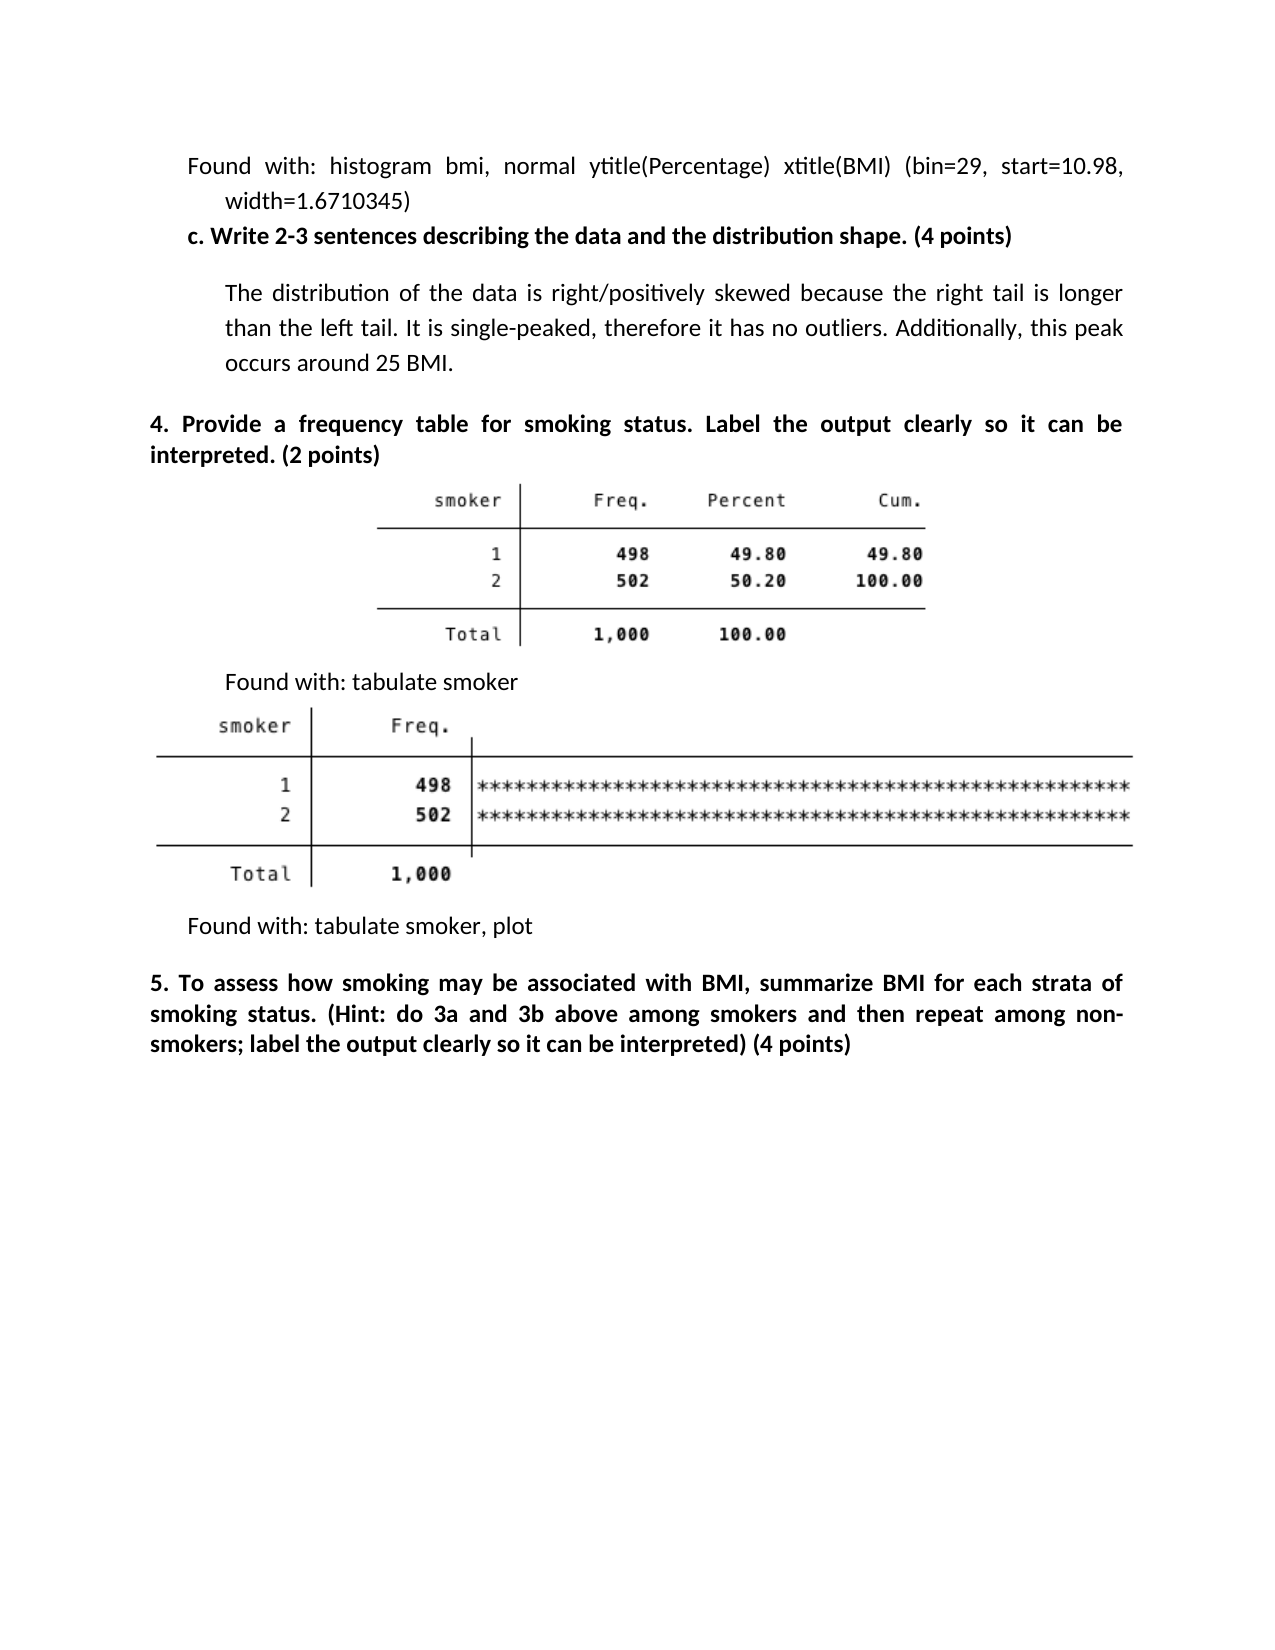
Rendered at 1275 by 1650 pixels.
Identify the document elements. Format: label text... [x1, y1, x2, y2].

text 5. To assess how smoking may be associated with BMI, summarize BMI for each strata of smoking status. (Hint: do 3a and 3b above among smokers and then repeat among non- smokers; label the output clearly so it can be interpreted) (4 points) [150, 967, 1125, 1059]
picture [373, 470, 947, 666]
text The distribution of the data is right/positively skewed because the right tail is longer than the left tail. It is single-peaked, therefore it has no outliers. Additionally, this peak occurs around 25 BMI. [225, 277, 1125, 377]
picture [152, 700, 1147, 895]
list Found with: histogram bmi, normal ytitle(Percentage) xtitle(BMI) (bin=29, start=10.98, width=1.6710345) [187, 150, 1125, 216]
list Found with: tabulate smoker, plot [187, 910, 1125, 941]
list c. Write 2-3 sentences describing the data and the distribution shape. (4 points) [187, 220, 1125, 251]
text 4. Provide a frequency table for smoking status. Label the output clearly so it can be interpreted. (2 points) [150, 408, 1125, 469]
